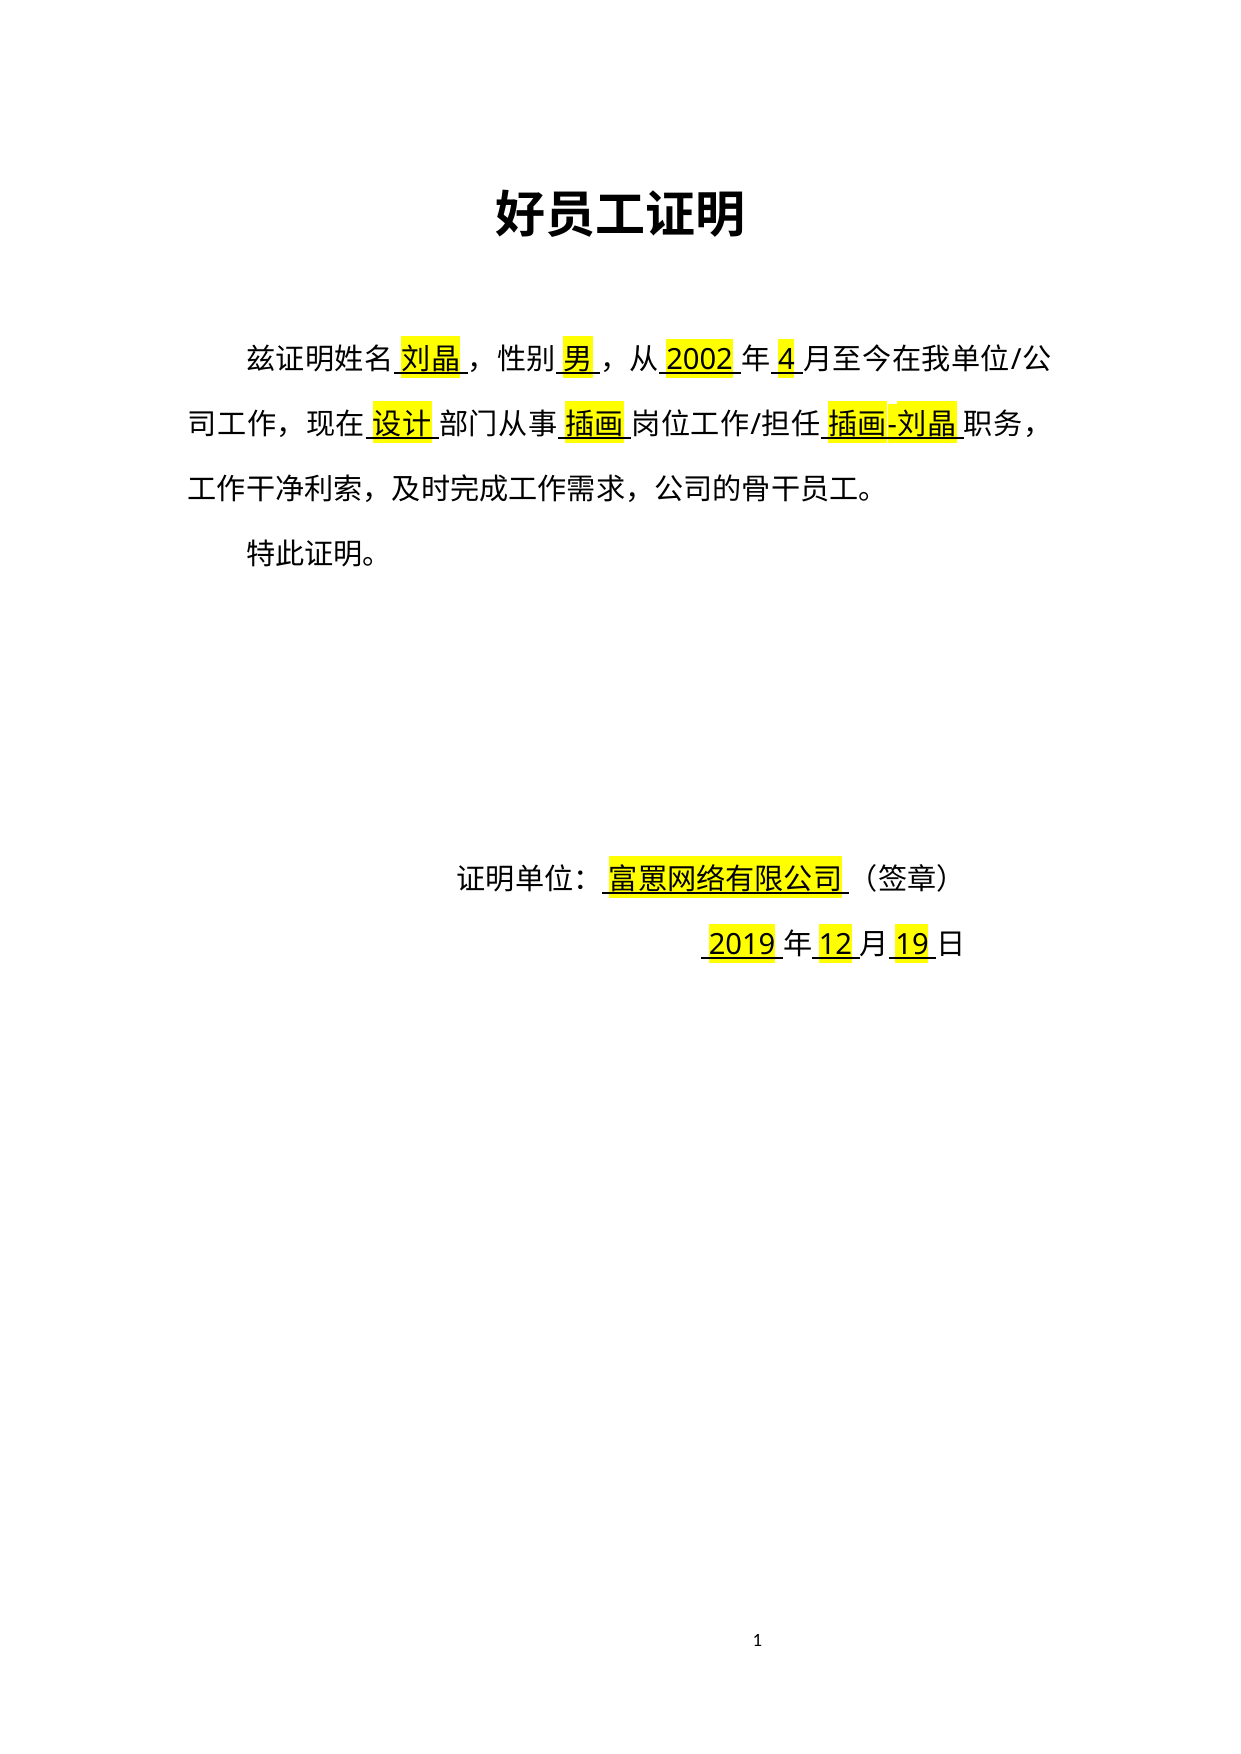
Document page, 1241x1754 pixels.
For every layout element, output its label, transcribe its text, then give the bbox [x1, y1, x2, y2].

text 证明单位： 富罳网络有限公司 （签章） [187, 844, 965, 909]
text 兹证明姓名 刘晶 ，性别 男 ，从 2002 年 4 月至今在我单位/公司工作，现在 设计 部门从事 插画 岗位工作/担任 插画-刘晶 职务，工作干净利索，及时完成工作需求，公司的骨干员工。 [187, 324, 1053, 519]
text 2019 年 12 月 19 日 [187, 909, 965, 974]
text 特此证明。 [187, 519, 1053, 584]
text 好员工证明 [187, 162, 1053, 259]
